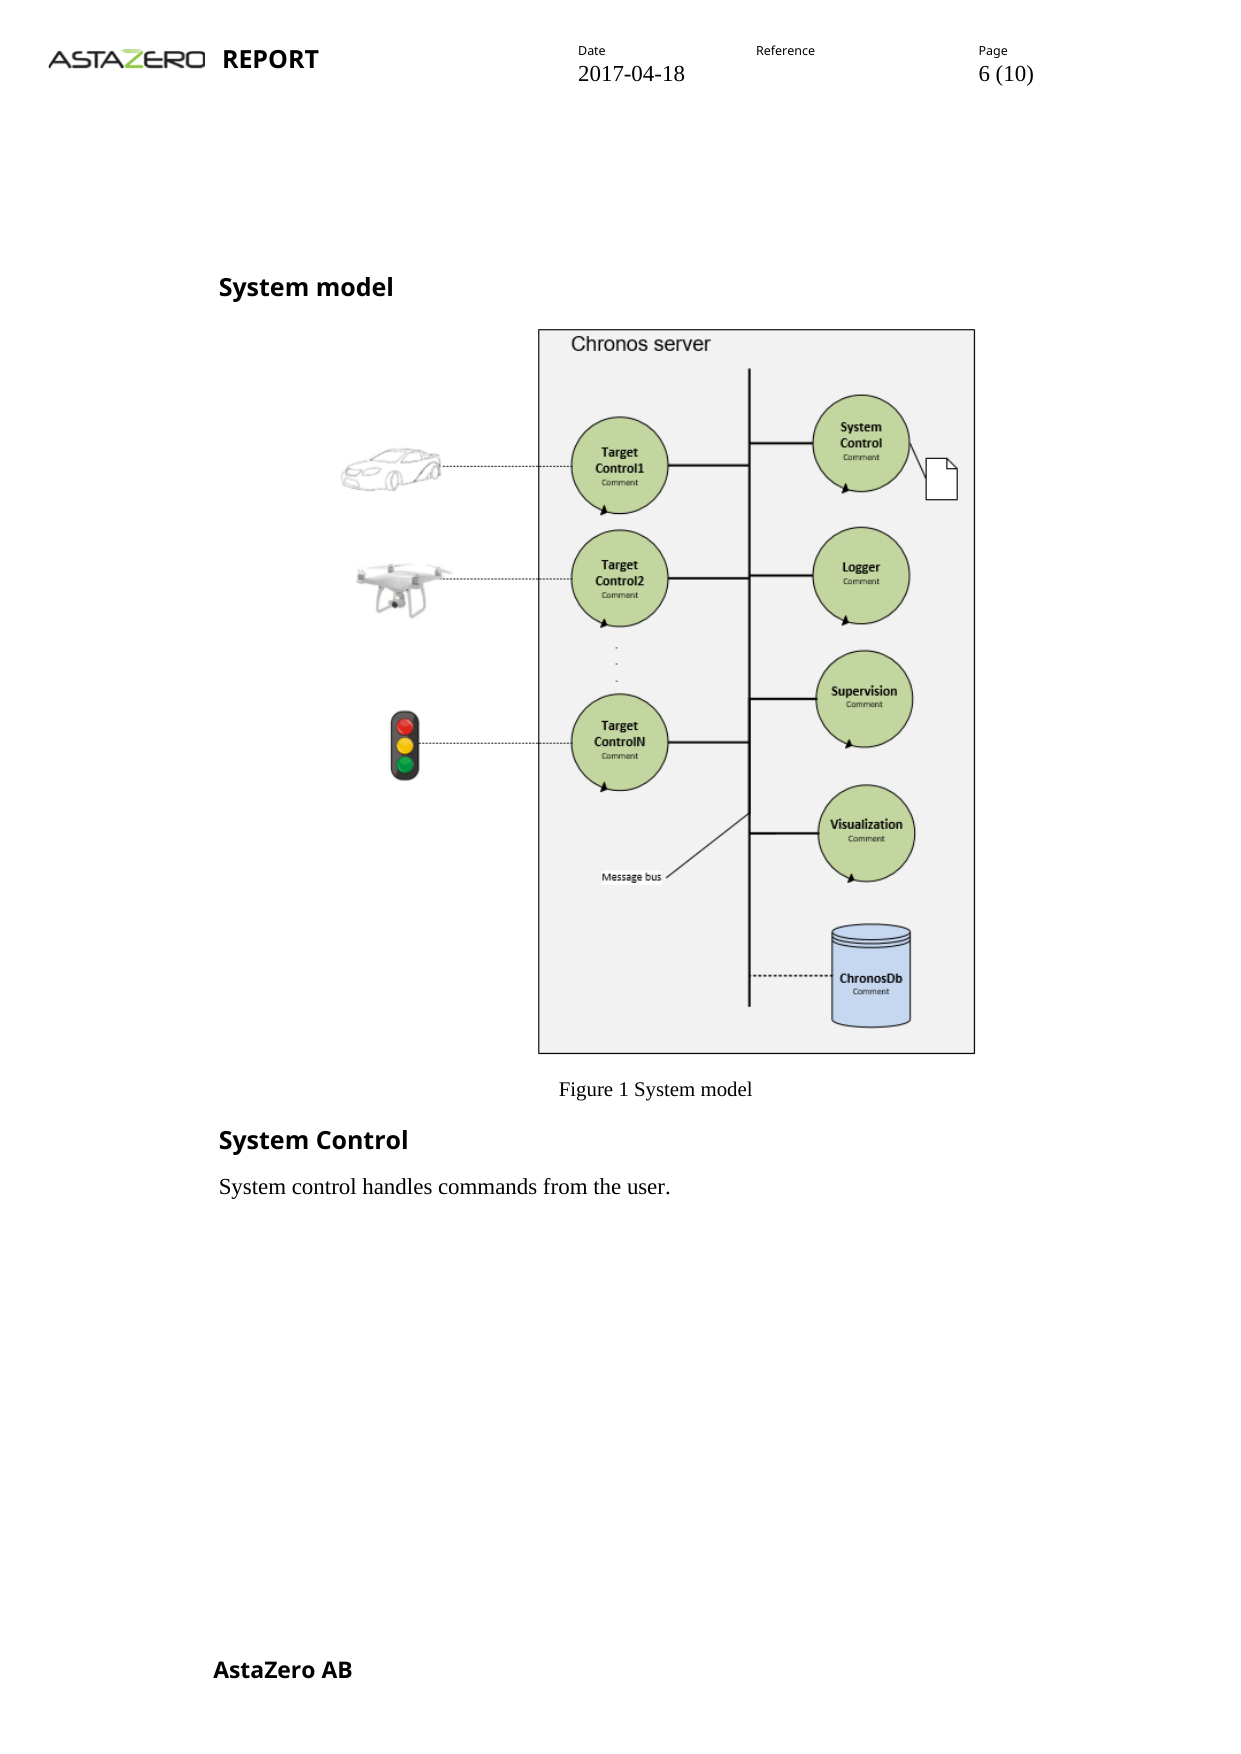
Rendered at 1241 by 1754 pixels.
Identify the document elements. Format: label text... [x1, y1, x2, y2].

text Figure 1 System model [218, 1077, 1092, 1101]
subtitle System Control [218, 1122, 1092, 1156]
picture [329, 320, 982, 1061]
subtitle System model [218, 270, 1092, 304]
text System control handles commands from the user. [218, 1173, 1092, 1199]
picture [48, 41, 205, 198]
